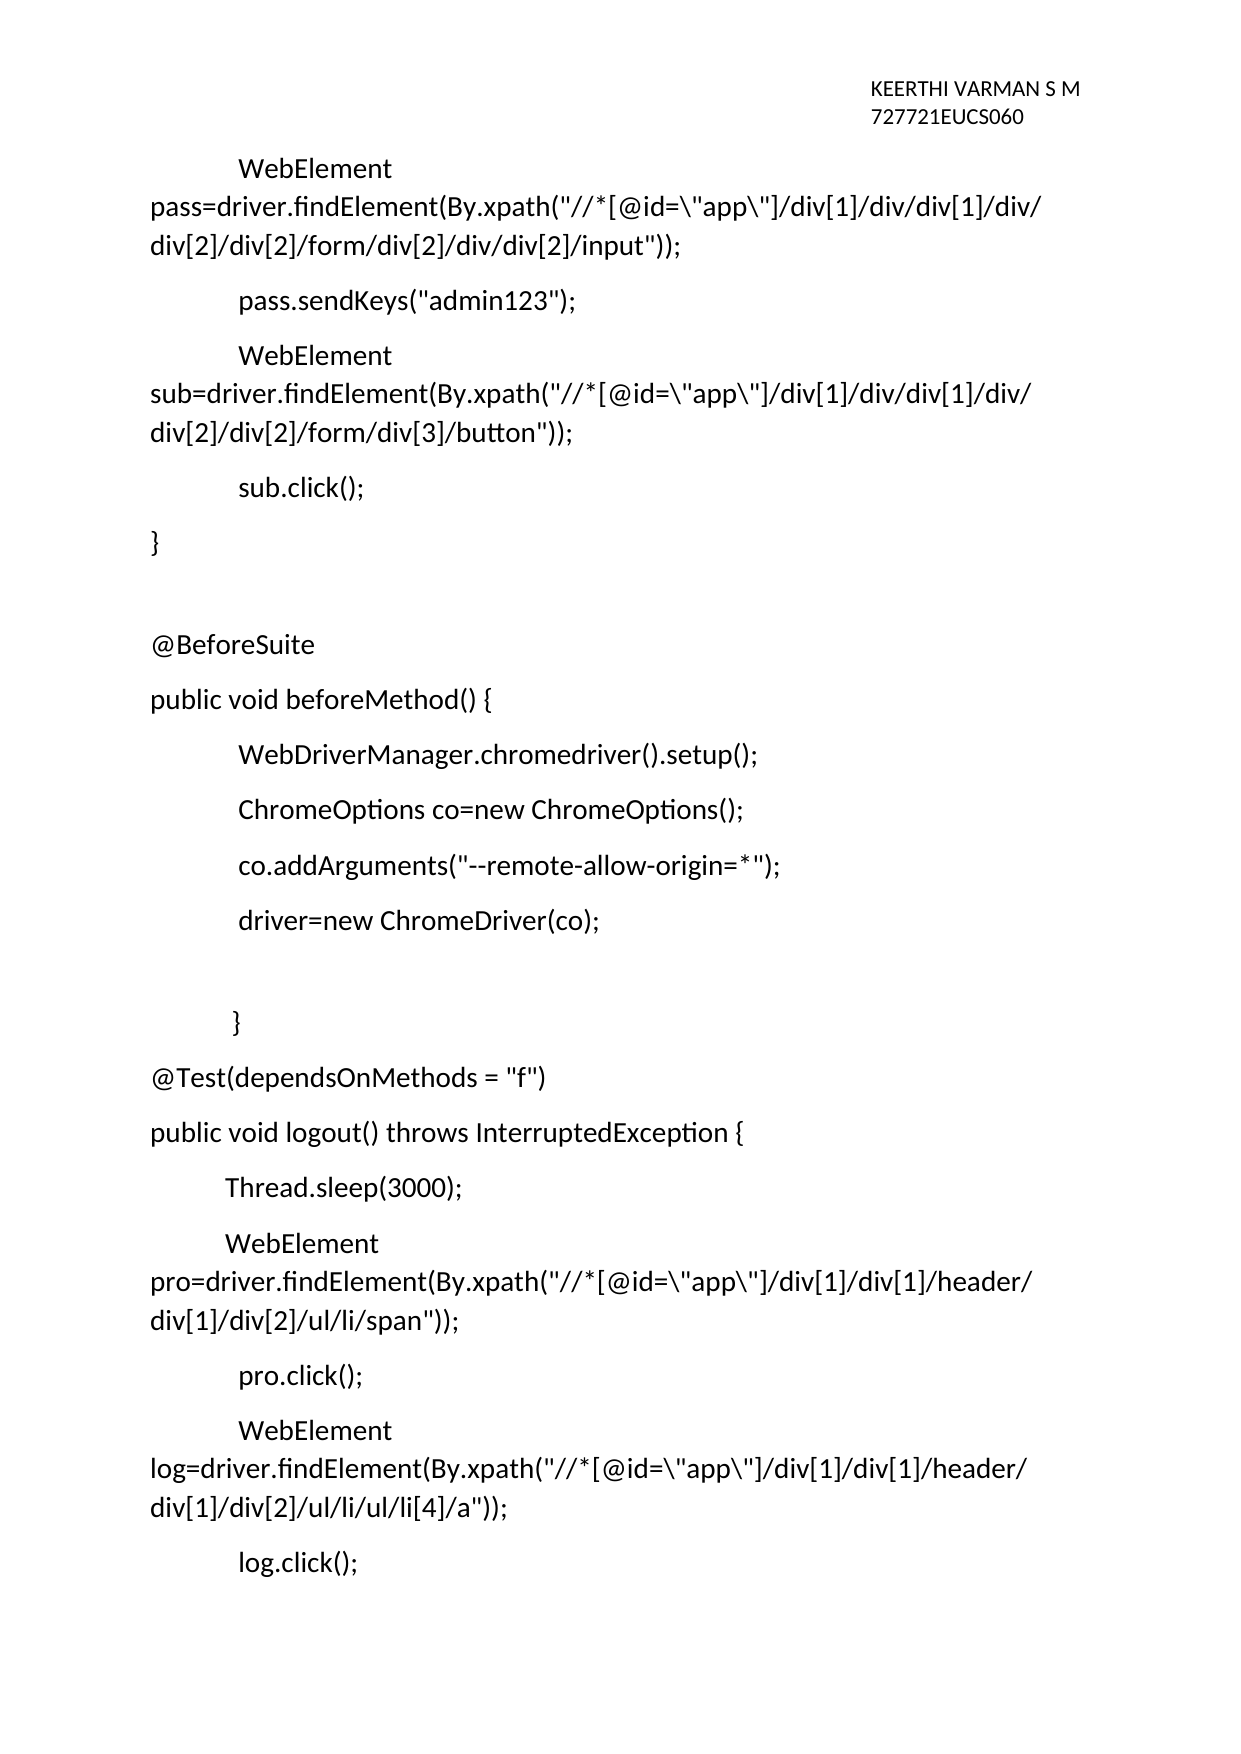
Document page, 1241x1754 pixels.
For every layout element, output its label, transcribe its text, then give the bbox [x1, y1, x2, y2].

text Thread.sleep(3000); [150, 1169, 1090, 1205]
text @BeforeSuite [150, 626, 1090, 662]
text pro.click(); [150, 1357, 1090, 1392]
text public void logout() throws InterruptedException { [150, 1114, 1090, 1150]
text ChromeOptions co=new ChromeOptions(); [150, 791, 1090, 827]
text WebElement log=driver.findElement(By.xpath("//*[@id=\"app\"]/div[1]/div[1]/header/div[1]/div[2]/ul/li/ul/li[4]/a")); [150, 1412, 1090, 1524]
text } [150, 524, 1090, 560]
text WebElement sub=driver.findElement(By.xpath("//*[@id=\"app\"]/div[1]/div/div[1]/div/div[2]/div[2]/form/div[3]/button")); [150, 337, 1090, 449]
text WebElement pro=driver.findElement(By.xpath("//*[@id=\"app\"]/div[1]/div[1]/header/div[1]/div[2]/ul/li/span")); [150, 1225, 1090, 1337]
text WebElement pass=driver.findElement(By.xpath("//*[@id=\"app\"]/div[1]/div/div[1]/div/div[2]/div[2]/form/div[2]/div/div[2]/input")); [150, 150, 1090, 262]
text co.addArguments("--remote-allow-origin=*"); [150, 847, 1090, 882]
text log.click(); [150, 1544, 1090, 1579]
text WebDriverManager.chromedriver().setup(); [150, 736, 1090, 772]
text public void beforeMethod() { [150, 681, 1090, 717]
text @Test(dependsOnMethods = "f") [150, 1059, 1090, 1095]
text sub.click(); [150, 469, 1090, 505]
text pass.sendKeys("admin123"); [150, 282, 1090, 318]
text driver=new ChromeDriver(co); [150, 902, 1090, 937]
text } [150, 1004, 1090, 1040]
